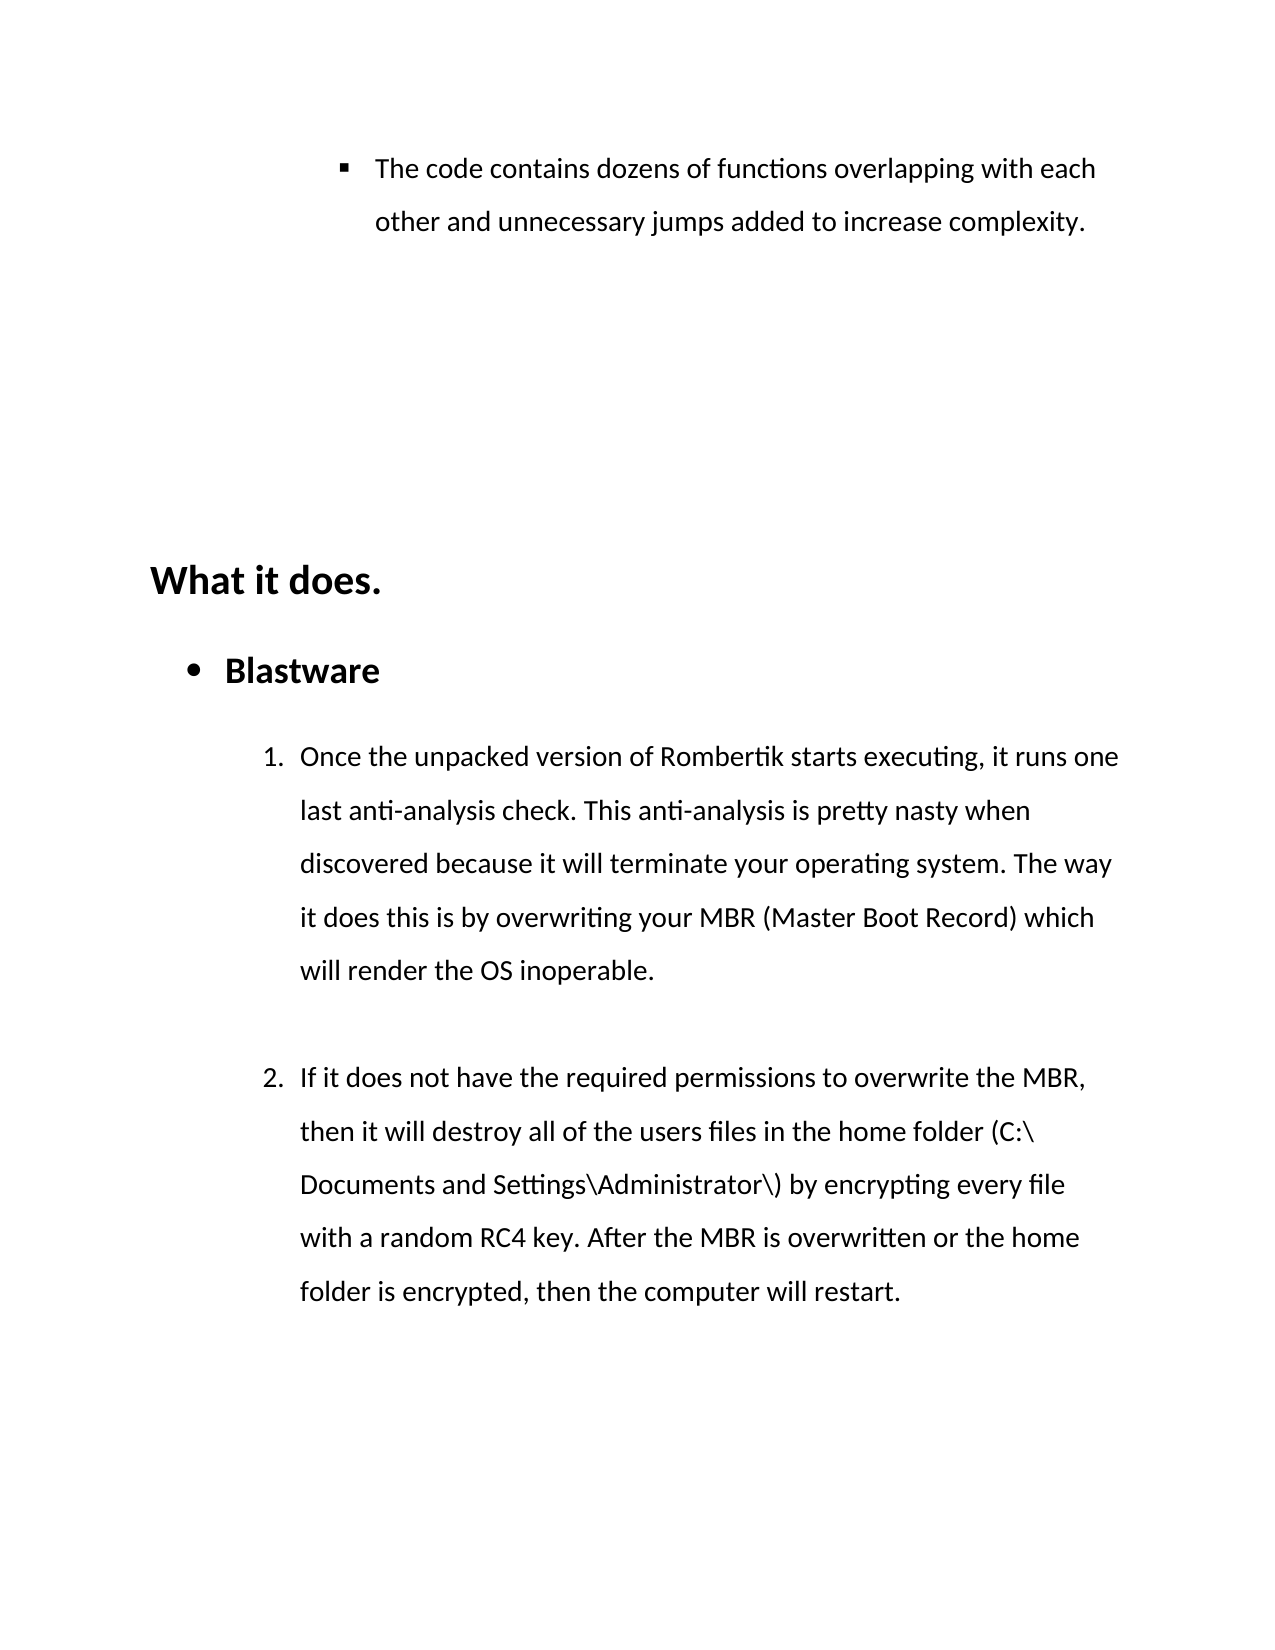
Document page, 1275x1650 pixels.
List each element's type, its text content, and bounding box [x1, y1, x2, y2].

list Blastware [187, 647, 1125, 693]
list If it does not have the required permissions to overwrite the MBR, then it will destroy all of the users files in the home folder (C:\Documents and Settings\Administrator\) by encrypting every file with a random RC4 key. After the MBR is overwritten or the home folder is encrypted, then the computer will restart. [262, 1059, 1125, 1308]
list Once the unpacked version of Rombertik starts executing, it runs one last anti-analysis check. This anti-analysis is pretty nasty when discovered because it will terminate your operating system. The way it does this is by overwriting your MBR (Master Boot Record) which will render the OS inoperable. [262, 738, 1125, 988]
list The code contains dozens of functions overlapping with each other and unnecessary jumps added to increase complexity. [337, 150, 1125, 239]
text What it does. [150, 554, 1125, 605]
